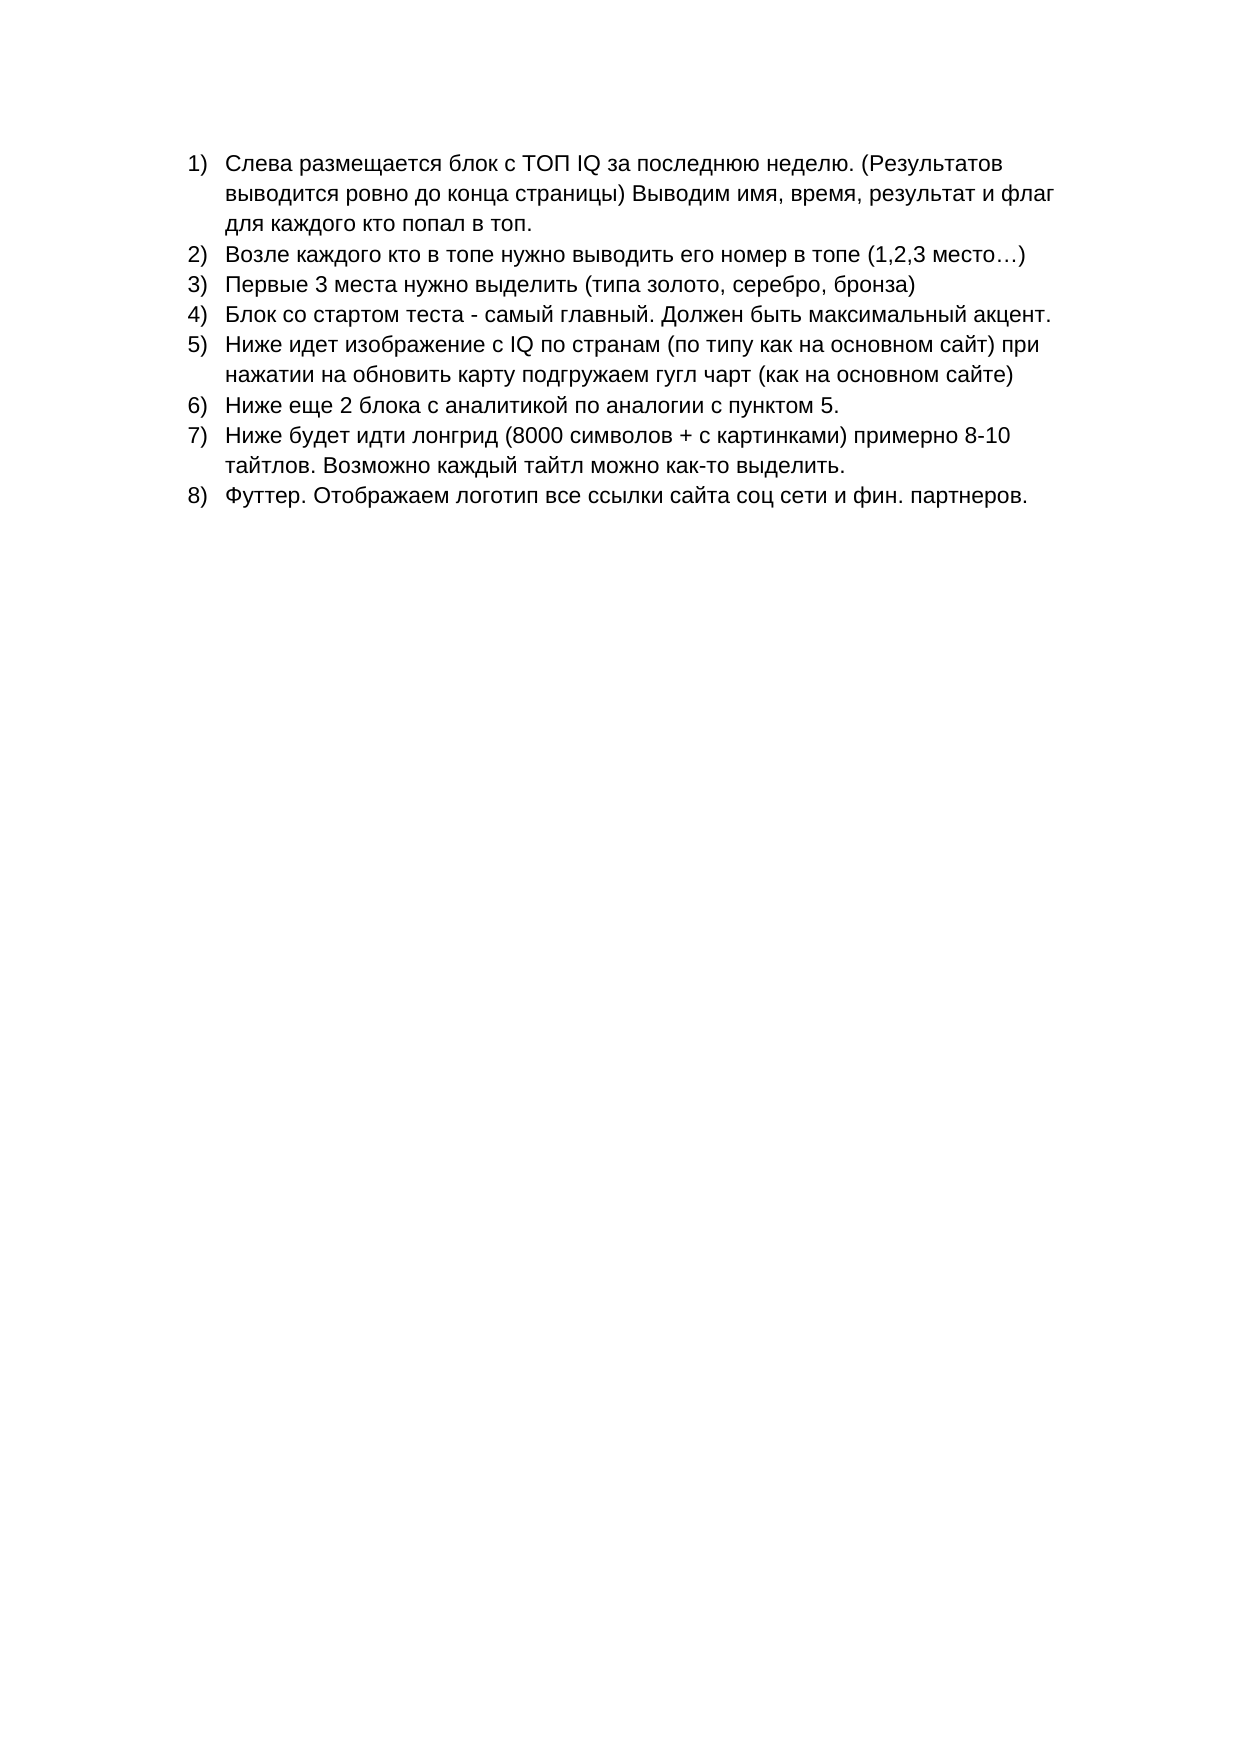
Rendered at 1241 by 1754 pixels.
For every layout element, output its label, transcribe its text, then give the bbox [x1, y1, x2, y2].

list Ниже идет изображение с IQ по странам (по типу как на основном сайт) при нажатии на обновить карту подгружаем гугл чарт (как на основном сайте) [187, 331, 1090, 388]
list Возле каждого кто в топе нужно выводить его номер в топе (1,2,3 место…) [187, 241, 1090, 267]
list Блок со стартом теста - самый главный. Должен быть максимальный акцент. [187, 301, 1090, 327]
list Первые 3 места нужно выделить (типа золото, серебро, бронза) [187, 271, 1090, 297]
list Ниже будет идти лонгрид (8000 символов + с картинками) примерно 8-10 тайтлов. Возможно каждый тайтл можно как-то выделить. [187, 422, 1090, 478]
list Слева размещается блок с ТОП IQ за последнюю неделю. (Результатов выводится ровно до конца страницы) Выводим имя, время, результат и флаг для каждого кто попал в топ. [187, 150, 1090, 237]
list Ниже еще 2 блока с аналитикой по аналогии с пунктом 5. [187, 392, 1090, 418]
list Футтер. Отображаем логотип все ссылки сайта соц сети и фин. партнеров. [187, 482, 1090, 509]
